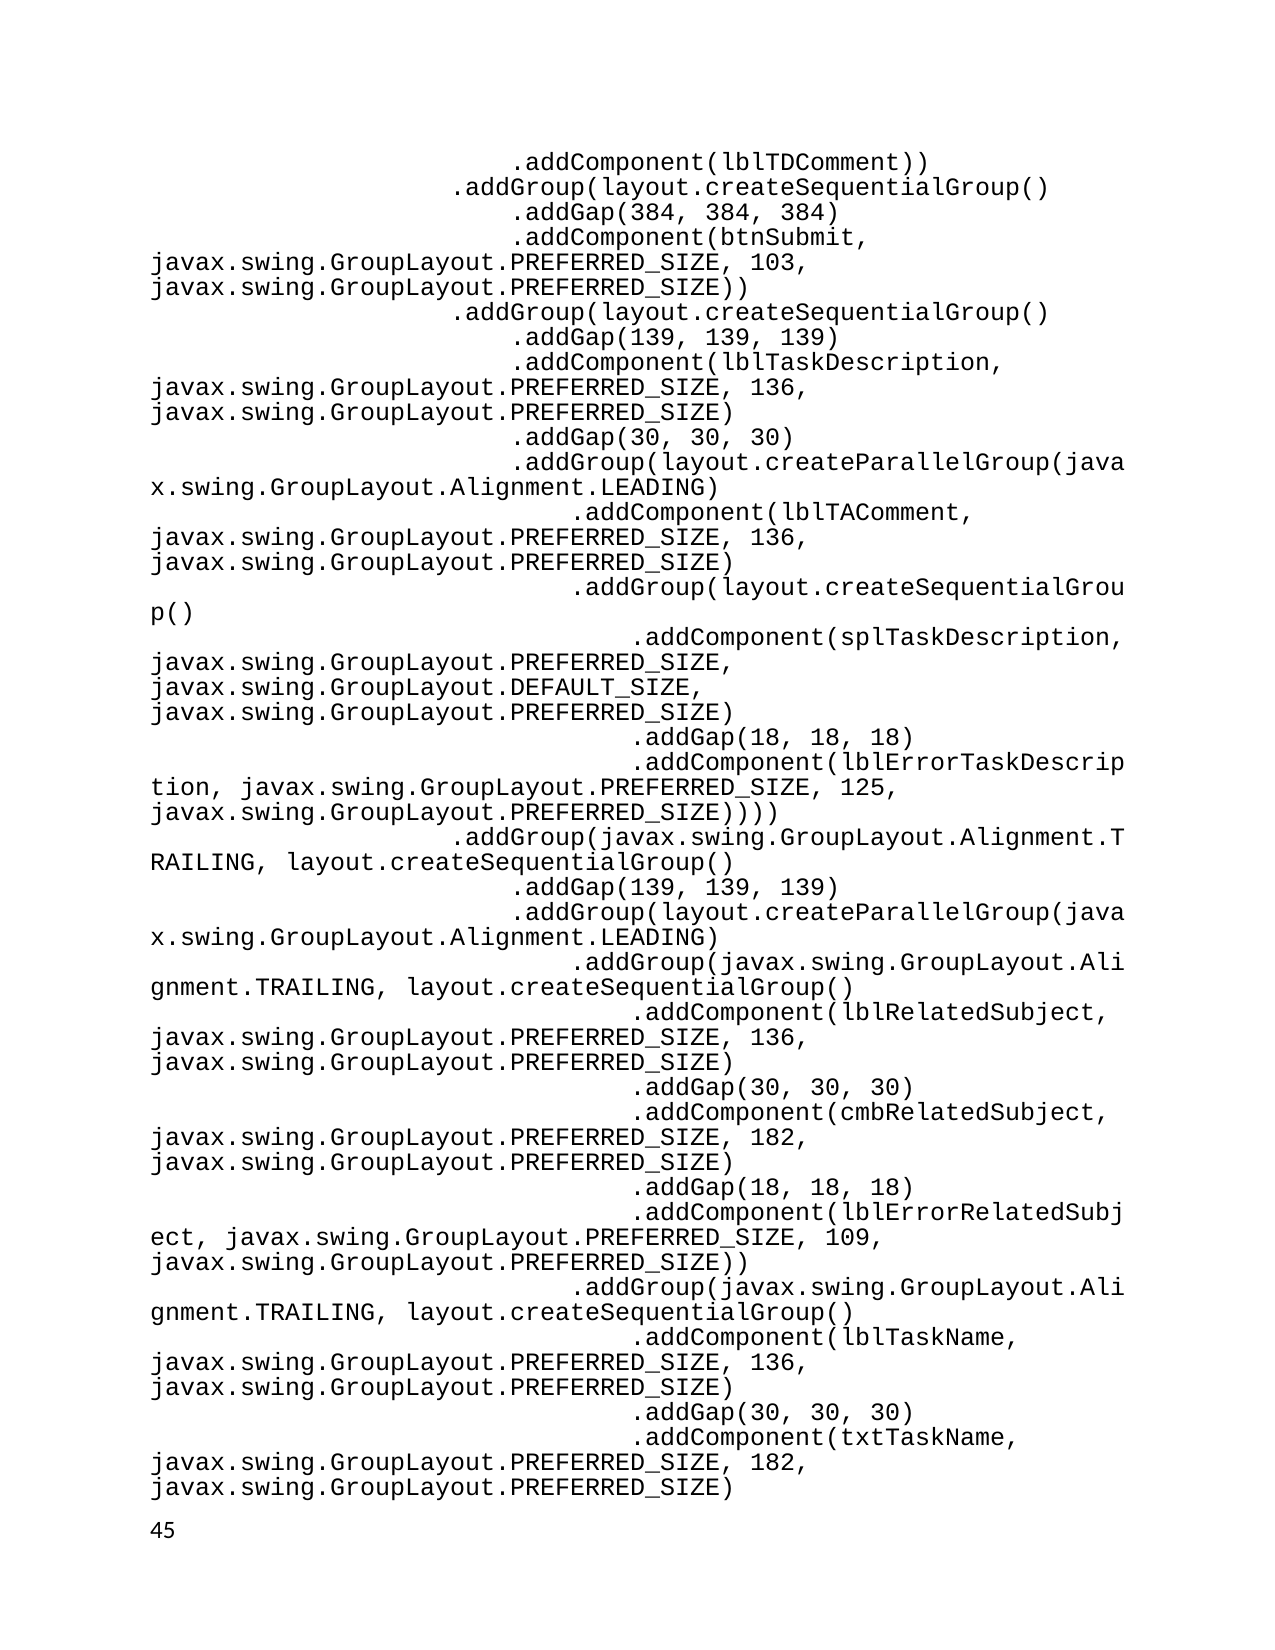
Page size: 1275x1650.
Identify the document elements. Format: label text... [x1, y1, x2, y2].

text .addGap(139, 139, 139) [150, 325, 1125, 350]
text .addComponent(lblErrorTaskDescription, javax.swing.GroupLayout.PREFERRED_SIZE, 125, javax.swing.GroupLayout.PREFERRED_SIZE)))) [150, 750, 1125, 825]
text .addGroup(javax.swing.GroupLayout.Alignment.TRAILING, layout.createSequentialGroup() [150, 825, 1125, 875]
text .addGroup(javax.swing.GroupLayout.Alignment.TRAILING, layout.createSequentialGroup() [150, 950, 1125, 1000]
text .addComponent(lblTaskDescription, javax.swing.GroupLayout.PREFERRED_SIZE, 136, javax.swing.GroupLayout.PREFERRED_SIZE) [150, 350, 1125, 425]
text .addGap(18, 18, 18) [150, 1175, 1125, 1200]
text .addComponent(txtTaskName, javax.swing.GroupLayout.PREFERRED_SIZE, 182, javax.swing.GroupLayout.PREFERRED_SIZE) [150, 1425, 1125, 1500]
text .addGroup(layout.createSequentialGroup() [150, 300, 1125, 325]
text .addGroup(javax.swing.GroupLayout.Alignment.TRAILING, layout.createSequentialGroup() [150, 1275, 1125, 1325]
text .addGap(139, 139, 139) [150, 875, 1125, 900]
text .addComponent(lblTAComment, javax.swing.GroupLayout.PREFERRED_SIZE, 136, javax.swing.GroupLayout.PREFERRED_SIZE) [150, 500, 1125, 575]
text .addComponent(lblTDComment)) [150, 150, 1125, 175]
text .addComponent(lblRelatedSubject, javax.swing.GroupLayout.PREFERRED_SIZE, 136, javax.swing.GroupLayout.PREFERRED_SIZE) [150, 1000, 1125, 1075]
text .addComponent(lblErrorRelatedSubject, javax.swing.GroupLayout.PREFERRED_SIZE, 109, javax.swing.GroupLayout.PREFERRED_SIZE)) [150, 1200, 1125, 1275]
text .addGroup(layout.createSequentialGroup() [150, 575, 1125, 625]
text .addGroup(layout.createSequentialGroup() [150, 175, 1125, 200]
text .addGap(384, 384, 384) [150, 200, 1125, 225]
text .addGap(30, 30, 30) [150, 425, 1125, 450]
text .addGroup(layout.createParallelGroup(javax.swing.GroupLayout.Alignment.LEADING) [150, 900, 1125, 950]
text .addComponent(lblTaskName, javax.swing.GroupLayout.PREFERRED_SIZE, 136, javax.swing.GroupLayout.PREFERRED_SIZE) [150, 1325, 1125, 1400]
text .addGroup(layout.createParallelGroup(javax.swing.GroupLayout.Alignment.LEADING) [150, 450, 1125, 500]
text .addGap(30, 30, 30) [150, 1400, 1125, 1425]
text .addComponent(cmbRelatedSubject, javax.swing.GroupLayout.PREFERRED_SIZE, 182, javax.swing.GroupLayout.PREFERRED_SIZE) [150, 1100, 1125, 1175]
text .addGap(18, 18, 18) [150, 725, 1125, 750]
text .addComponent(btnSubmit, javax.swing.GroupLayout.PREFERRED_SIZE, 103, javax.swing.GroupLayout.PREFERRED_SIZE)) [150, 225, 1125, 300]
text .addComponent(splTaskDescription, javax.swing.GroupLayout.PREFERRED_SIZE, javax.swing.GroupLayout.DEFAULT_SIZE, javax.swing.GroupLayout.PREFERRED_SIZE) [150, 625, 1125, 725]
text .addGap(30, 30, 30) [150, 1075, 1125, 1100]
